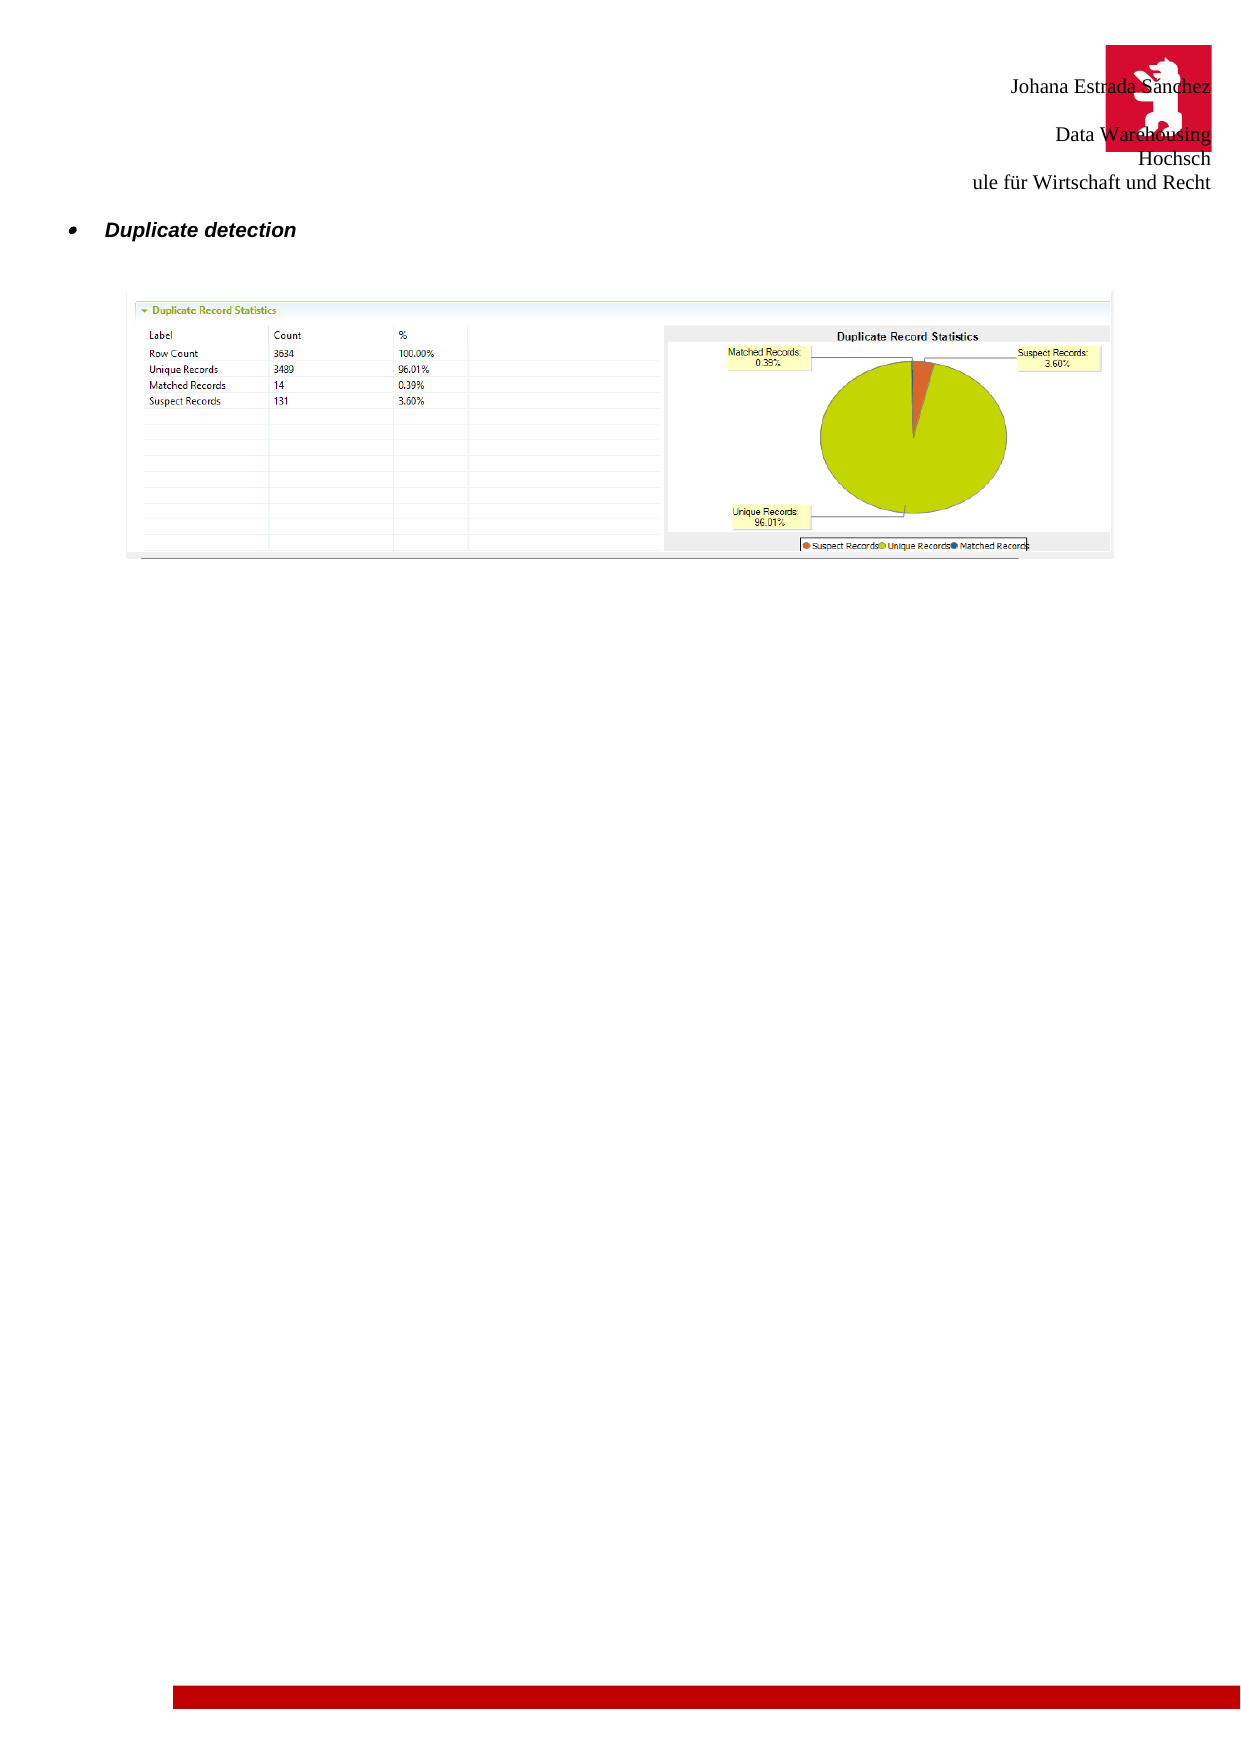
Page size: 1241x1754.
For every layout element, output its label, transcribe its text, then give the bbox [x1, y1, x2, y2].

list Duplicate detection [67, 218, 1211, 242]
picture [1105, 45, 1212, 152]
picture [126, 291, 1114, 559]
